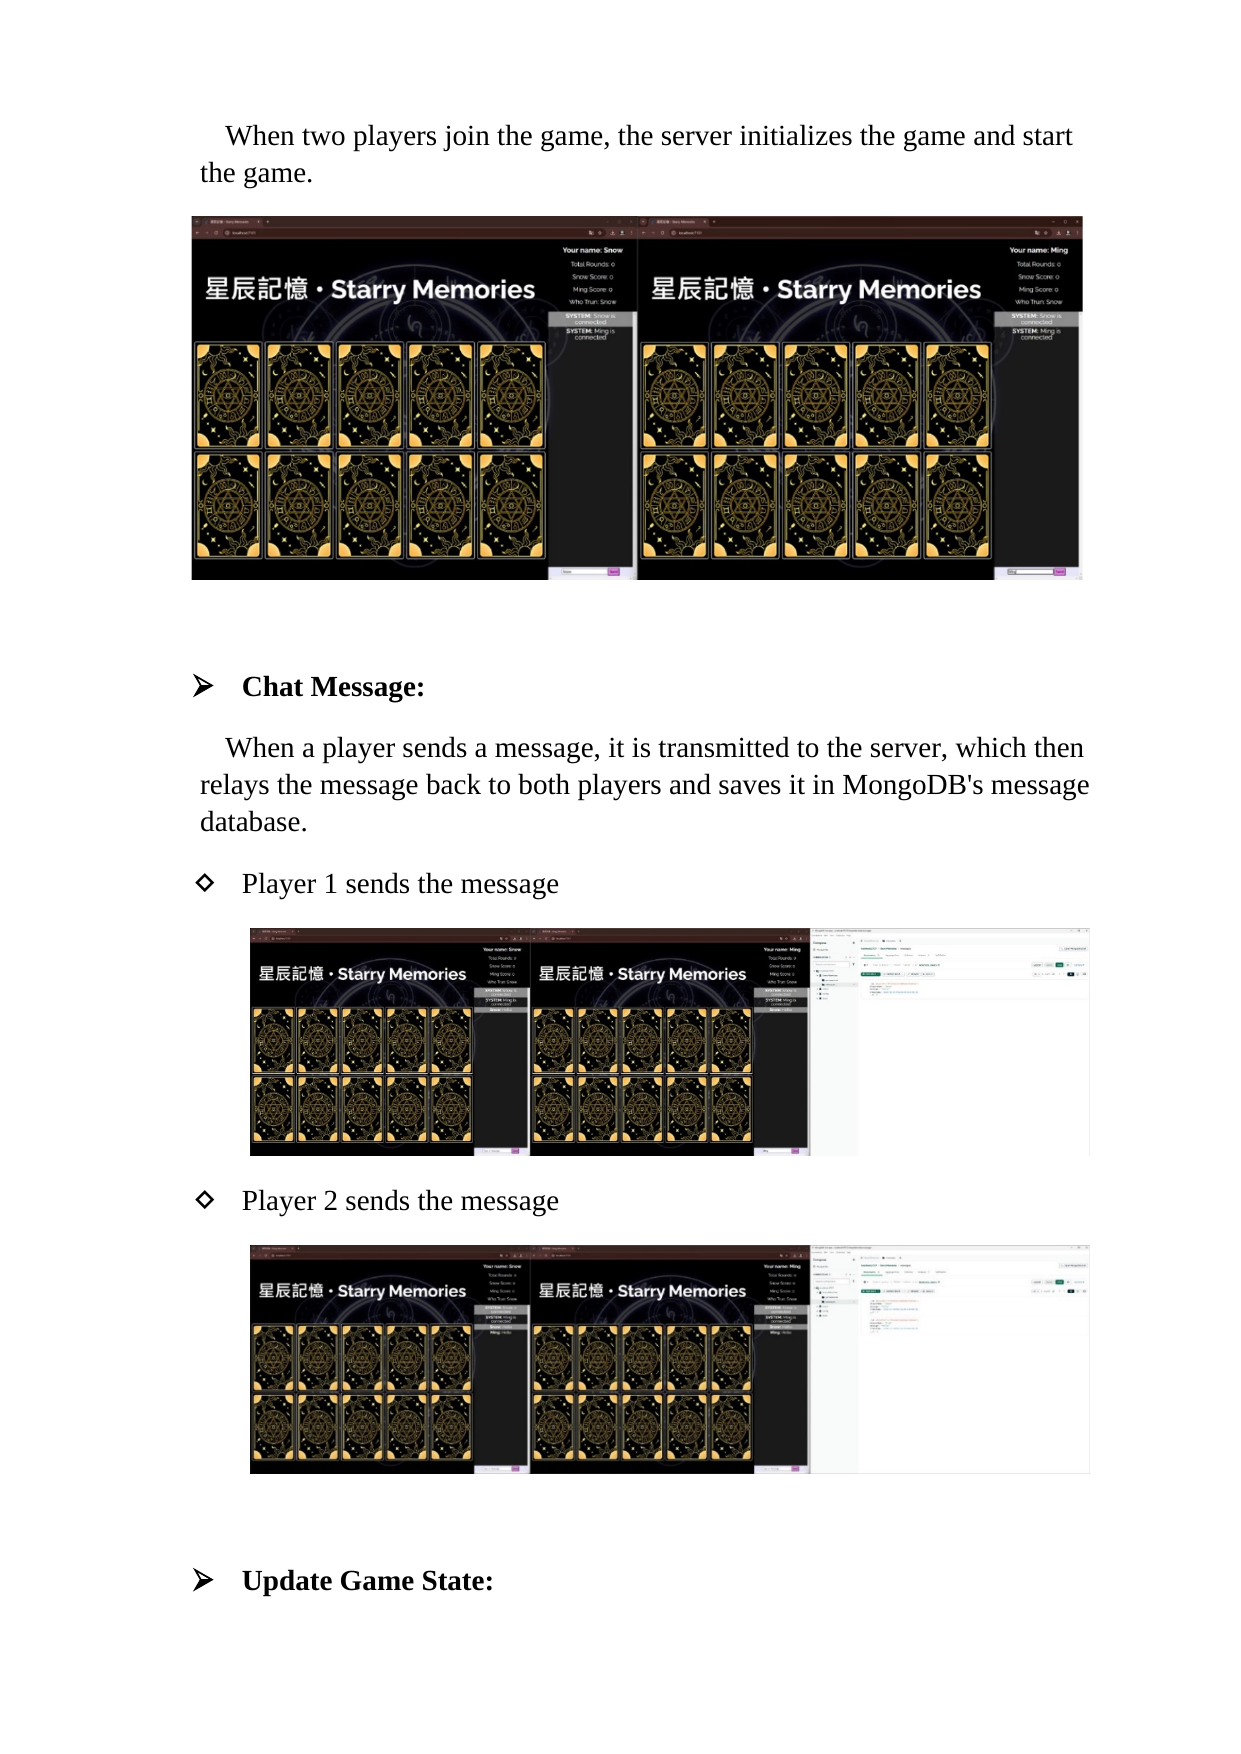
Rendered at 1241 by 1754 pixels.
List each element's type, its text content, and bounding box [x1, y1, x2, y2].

picture [250, 1245, 1090, 1474]
list Player 1 sends the message [192, 866, 1090, 900]
picture [191, 216, 1083, 580]
list Chat Message: [192, 669, 1090, 702]
list Player 2 sends the message [192, 1183, 1090, 1217]
list Update Game State: [192, 1563, 1090, 1596]
list When a player sends a message, it is transmitted to the server, which then relays the message back to both players and saves it in MongoDB's message database. [200, 731, 1090, 838]
list When two players join the game, the server initializes the game and start the game. [200, 118, 1090, 188]
picture [250, 928, 1090, 1156]
